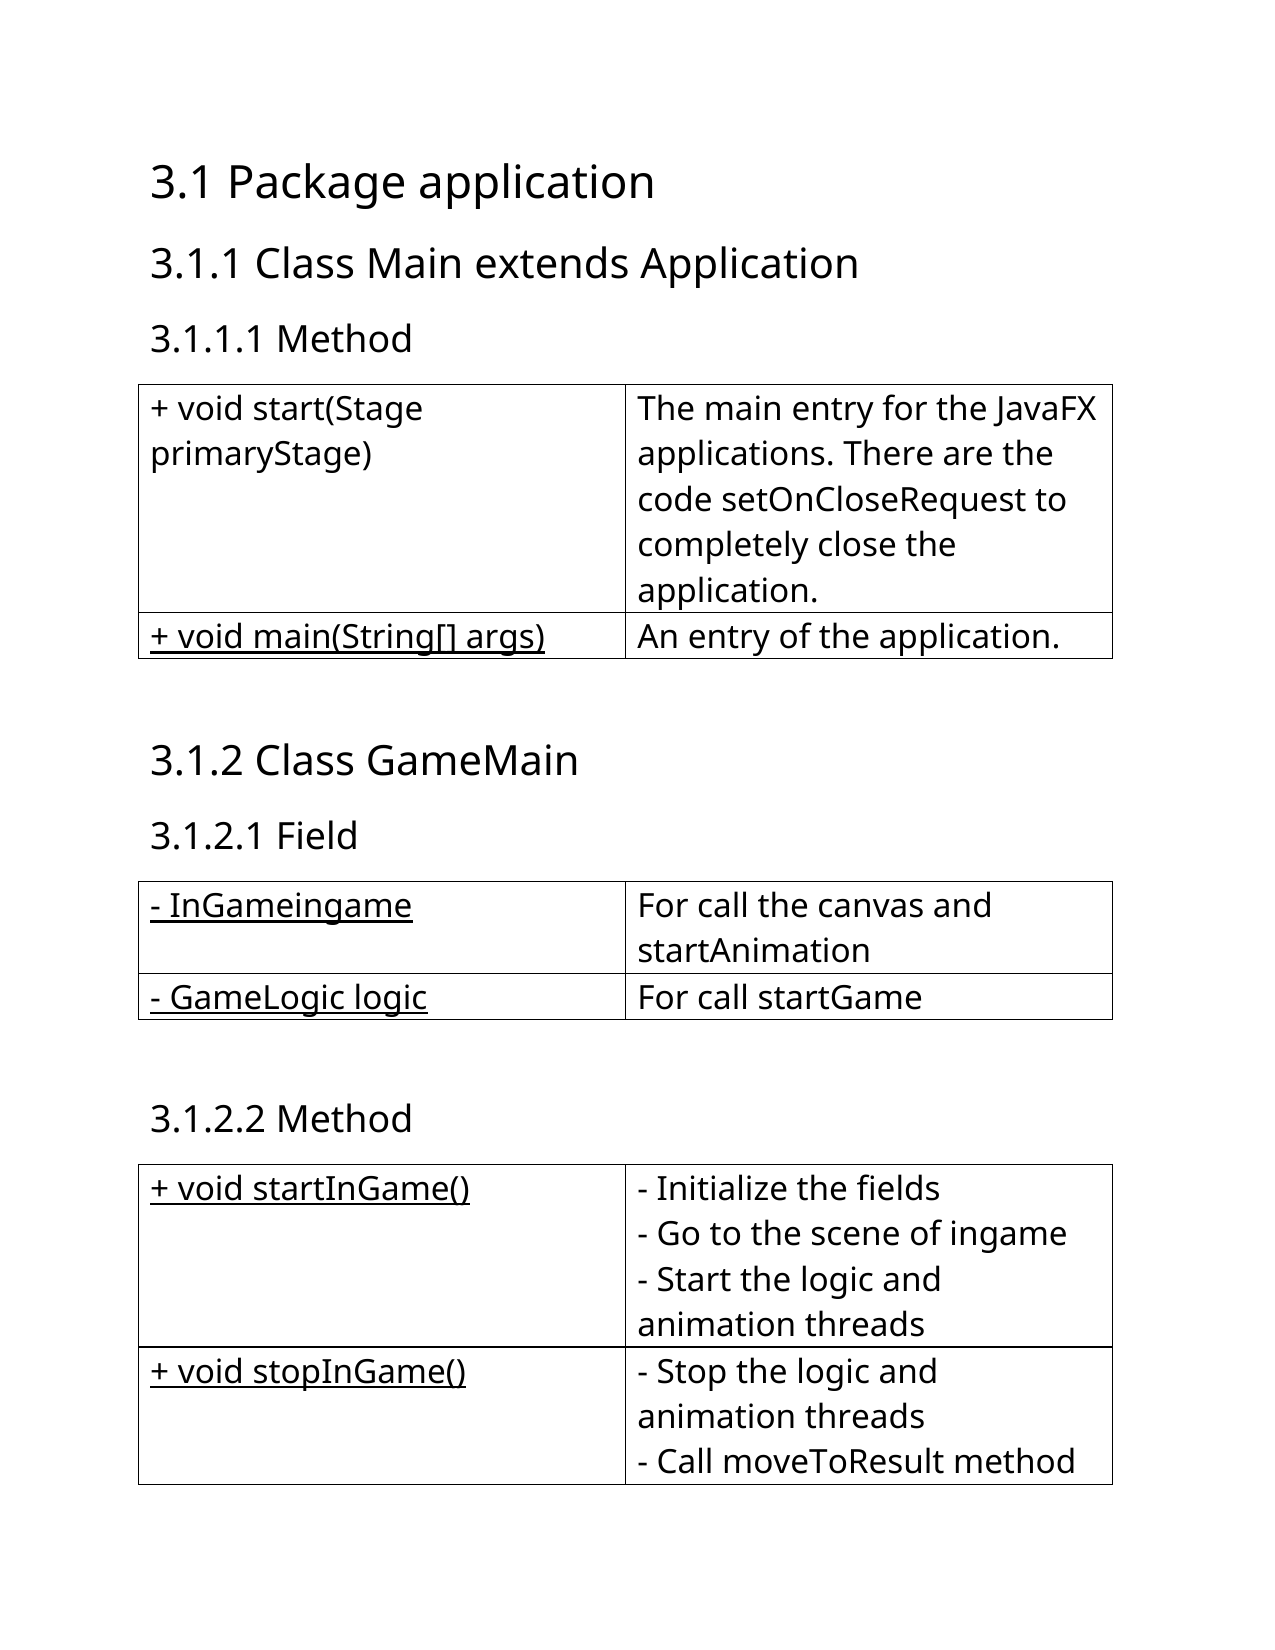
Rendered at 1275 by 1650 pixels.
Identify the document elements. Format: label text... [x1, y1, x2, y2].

table_cell For call startGame [626, 974, 1112, 1019]
text 3.1.2.2 Method [150, 1092, 1125, 1143]
table_cell - GameLogic logic [139, 974, 625, 1019]
table_cell An entry of the application. [626, 613, 1112, 658]
table_header The main entry for the JavaFX applications. There are the code setOnCloseRequest to completely close the application. [626, 385, 1112, 612]
text 3.1.2.1 Field [150, 809, 1125, 860]
text 3.1.2 Class GameMain [150, 731, 1125, 788]
table_header + void start(Stage primaryStage) [139, 385, 625, 612]
table_header + void startInGame() [139, 1165, 625, 1346]
text 3.1.1 Class Main extends Application [150, 234, 1125, 291]
table_header - InGameingame [139, 882, 625, 973]
text 3.1.1.1 Method [150, 312, 1125, 363]
table_header - Initialize the fields - Go to the scene of ingame - Start the logic and animation threads [626, 1165, 1112, 1346]
table_header For call the canvas and startAnimation [626, 882, 1112, 973]
table_cell - Stop the logic and animation threads - Call moveToResult method [626, 1348, 1112, 1484]
text 3.1 Package application [150, 150, 1125, 212]
table_cell + void stopInGame() [139, 1348, 625, 1484]
table_cell + void main(String[] args) [139, 613, 625, 658]
